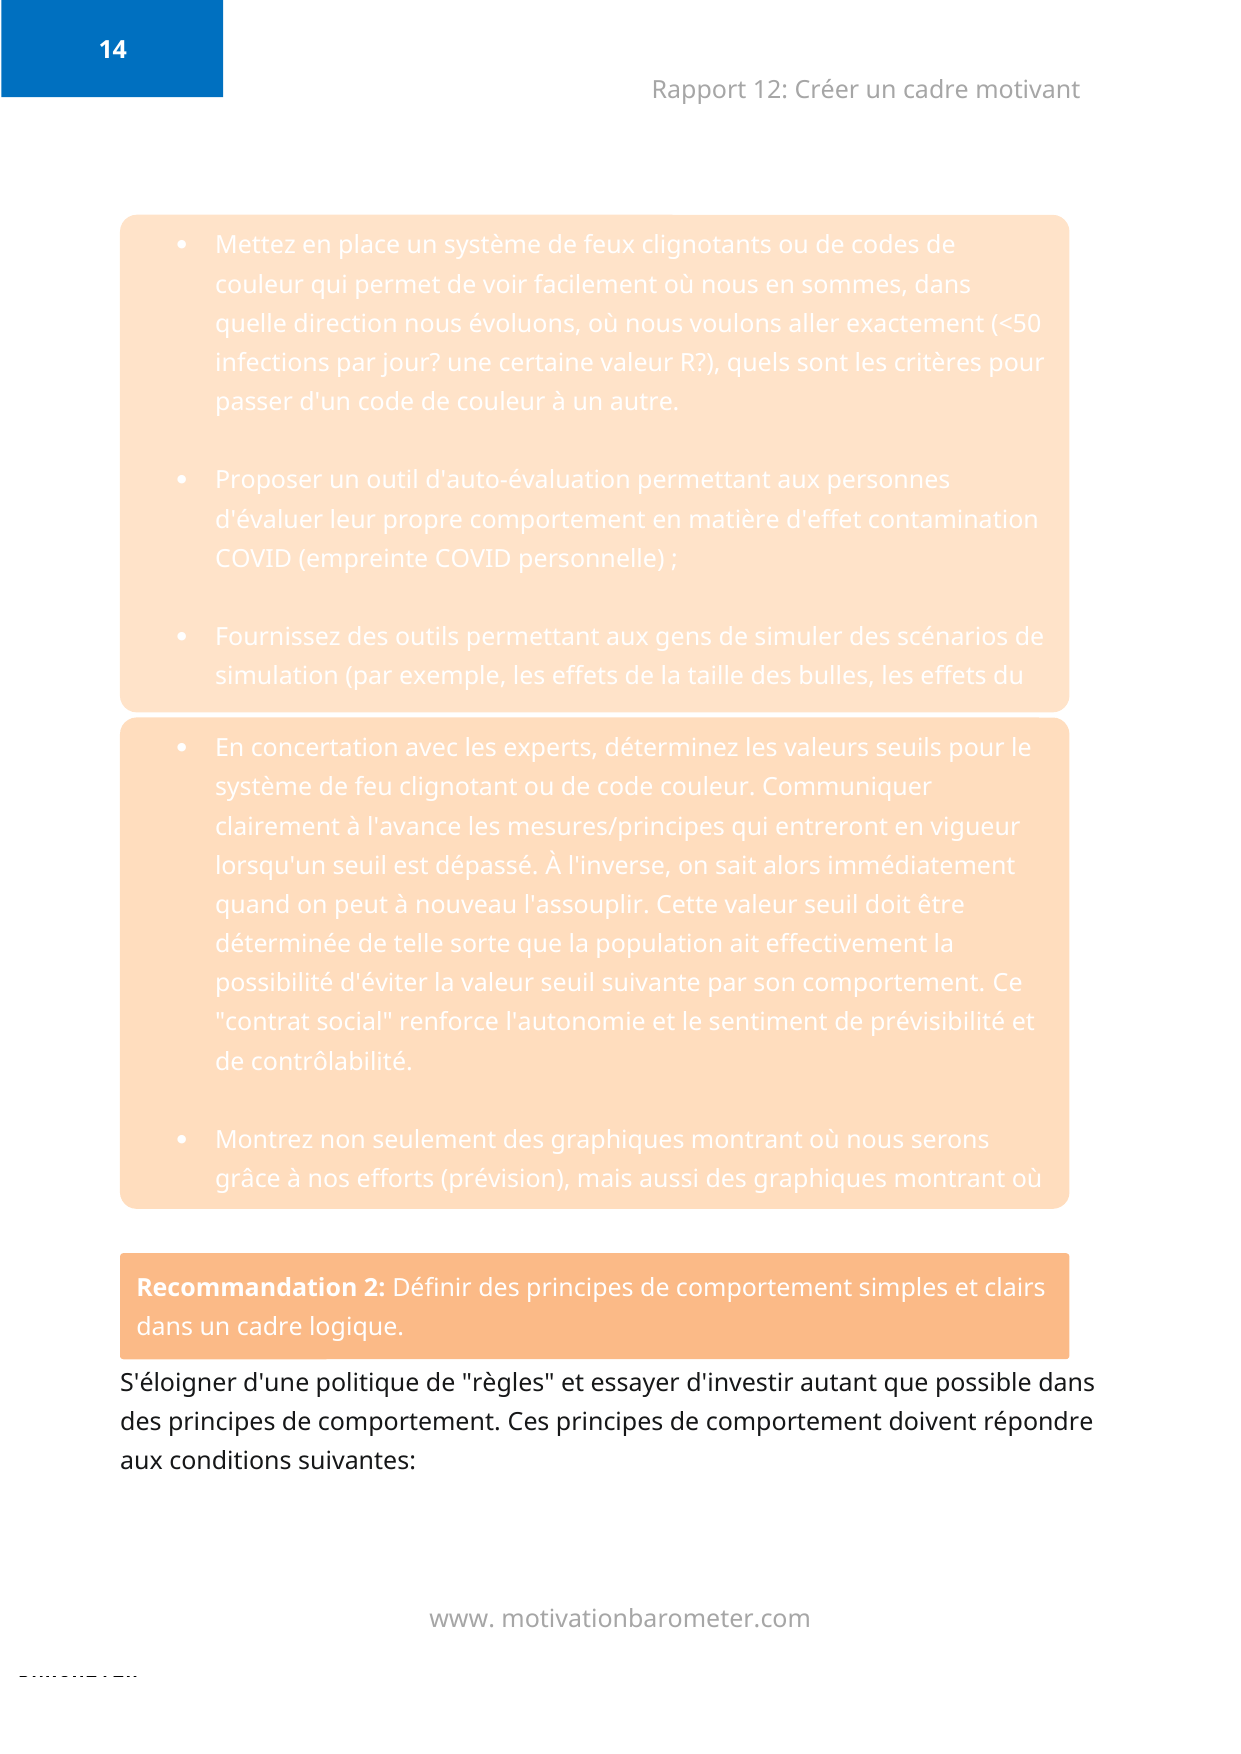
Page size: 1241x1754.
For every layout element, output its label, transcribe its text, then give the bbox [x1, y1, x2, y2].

text S'éloigner d'une politique de "règles" et essayer d'investir autant que possible dans des principes de comportement. Ces principes de comportement doivent répondre aux conditions suivantes: [120, 1365, 1120, 1477]
